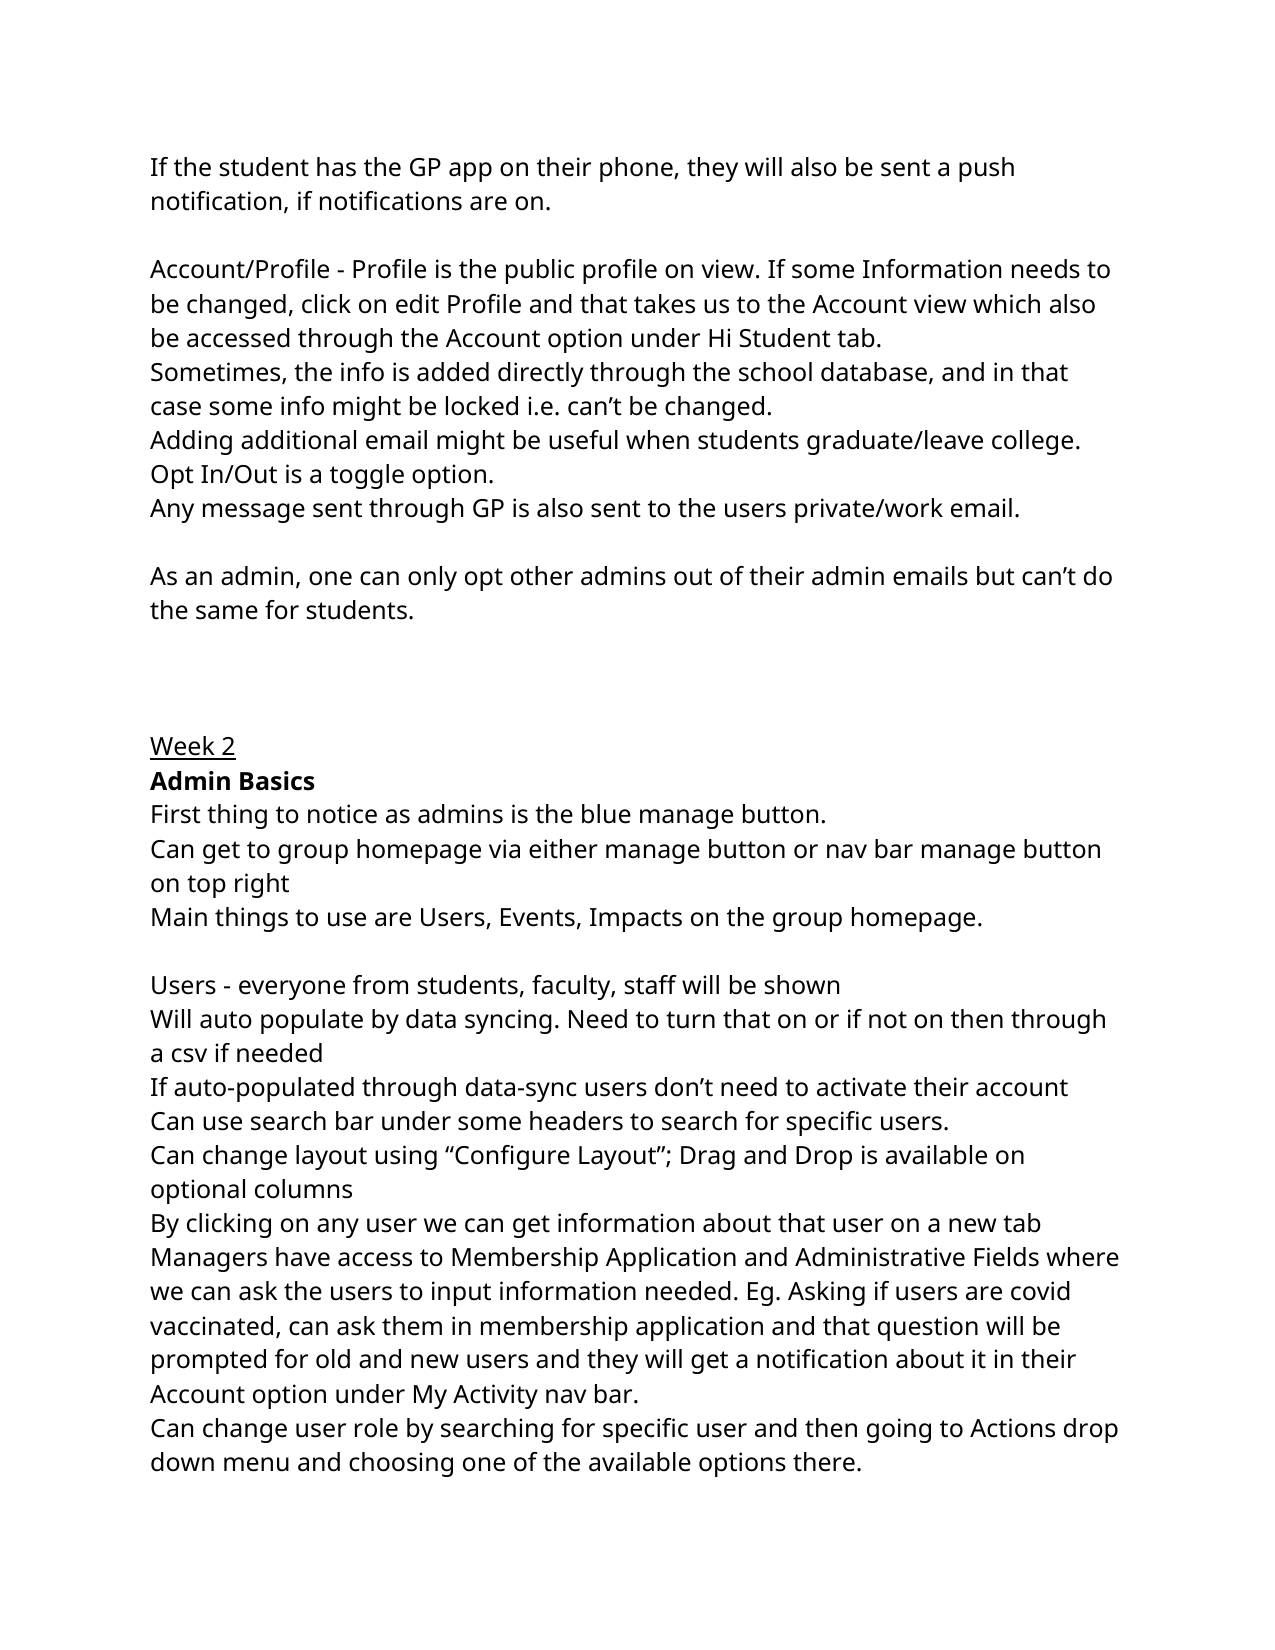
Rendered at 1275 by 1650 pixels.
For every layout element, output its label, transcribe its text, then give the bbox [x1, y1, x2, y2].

text Account/Profile - Profile is the public profile on view. If some Information needs to be changed, click on edit Profile and that takes us to the Account view which also be accessed through the Account option under Hi Student tab. [150, 252, 1125, 354]
text Opt In/Out is a toggle option. [150, 457, 1125, 491]
text Can use search bar under some headers to search for specific users. [150, 1104, 1125, 1138]
text Adding additional email might be useful when students graduate/leave college. [150, 422, 1125, 457]
text Can change layout using “Configure Layout”; Drag and Drop is available on optional columns [150, 1138, 1125, 1206]
text Managers have access to Membership Application and Administrative Fields where we can ask the users to input information needed. Eg. Asking if users are covid vaccinated, can ask them in membership application and that question will be prompted for old and new users and they will get a notification about it in their Account option under My Activity nav bar. [150, 1240, 1125, 1410]
text Sometimes, the info is added directly through the school database, and in that case some info might be locked i.e. can’t be changed. [150, 354, 1125, 422]
text Admin Basics [150, 763, 1125, 797]
text By clicking on any user we can get information about that user on a new tab [150, 1206, 1125, 1240]
text Users - everyone from students, faculty, staff will be shown [150, 967, 1125, 1002]
text First thing to notice as admins is the blue manage button. [150, 797, 1125, 831]
text If the student has the GP app on their phone, they will also be sent a push notification, if notifications are on. [150, 150, 1125, 218]
text If auto-populated through data-sync users don’t need to activate their account [150, 1070, 1125, 1104]
text Can get to group homepage via either manage button or nav bar manage button on top right [150, 831, 1125, 899]
text Week 2 [150, 729, 1125, 763]
text Will auto populate by data syncing. Need to turn that on or if not on then through a csv if needed [150, 1002, 1125, 1070]
text Main things to use are Users, Events, Impacts on the group homepage. [150, 899, 1125, 933]
text As an admin, one can only opt other admins out of their admin emails but can’t do the same for students. [150, 559, 1125, 627]
text Any message sent through GP is also sent to the users private/work email. [150, 491, 1125, 525]
text Can change user role by searching for specific user and then going to Actions drop down menu and choosing one of the available options there. [150, 1410, 1125, 1478]
